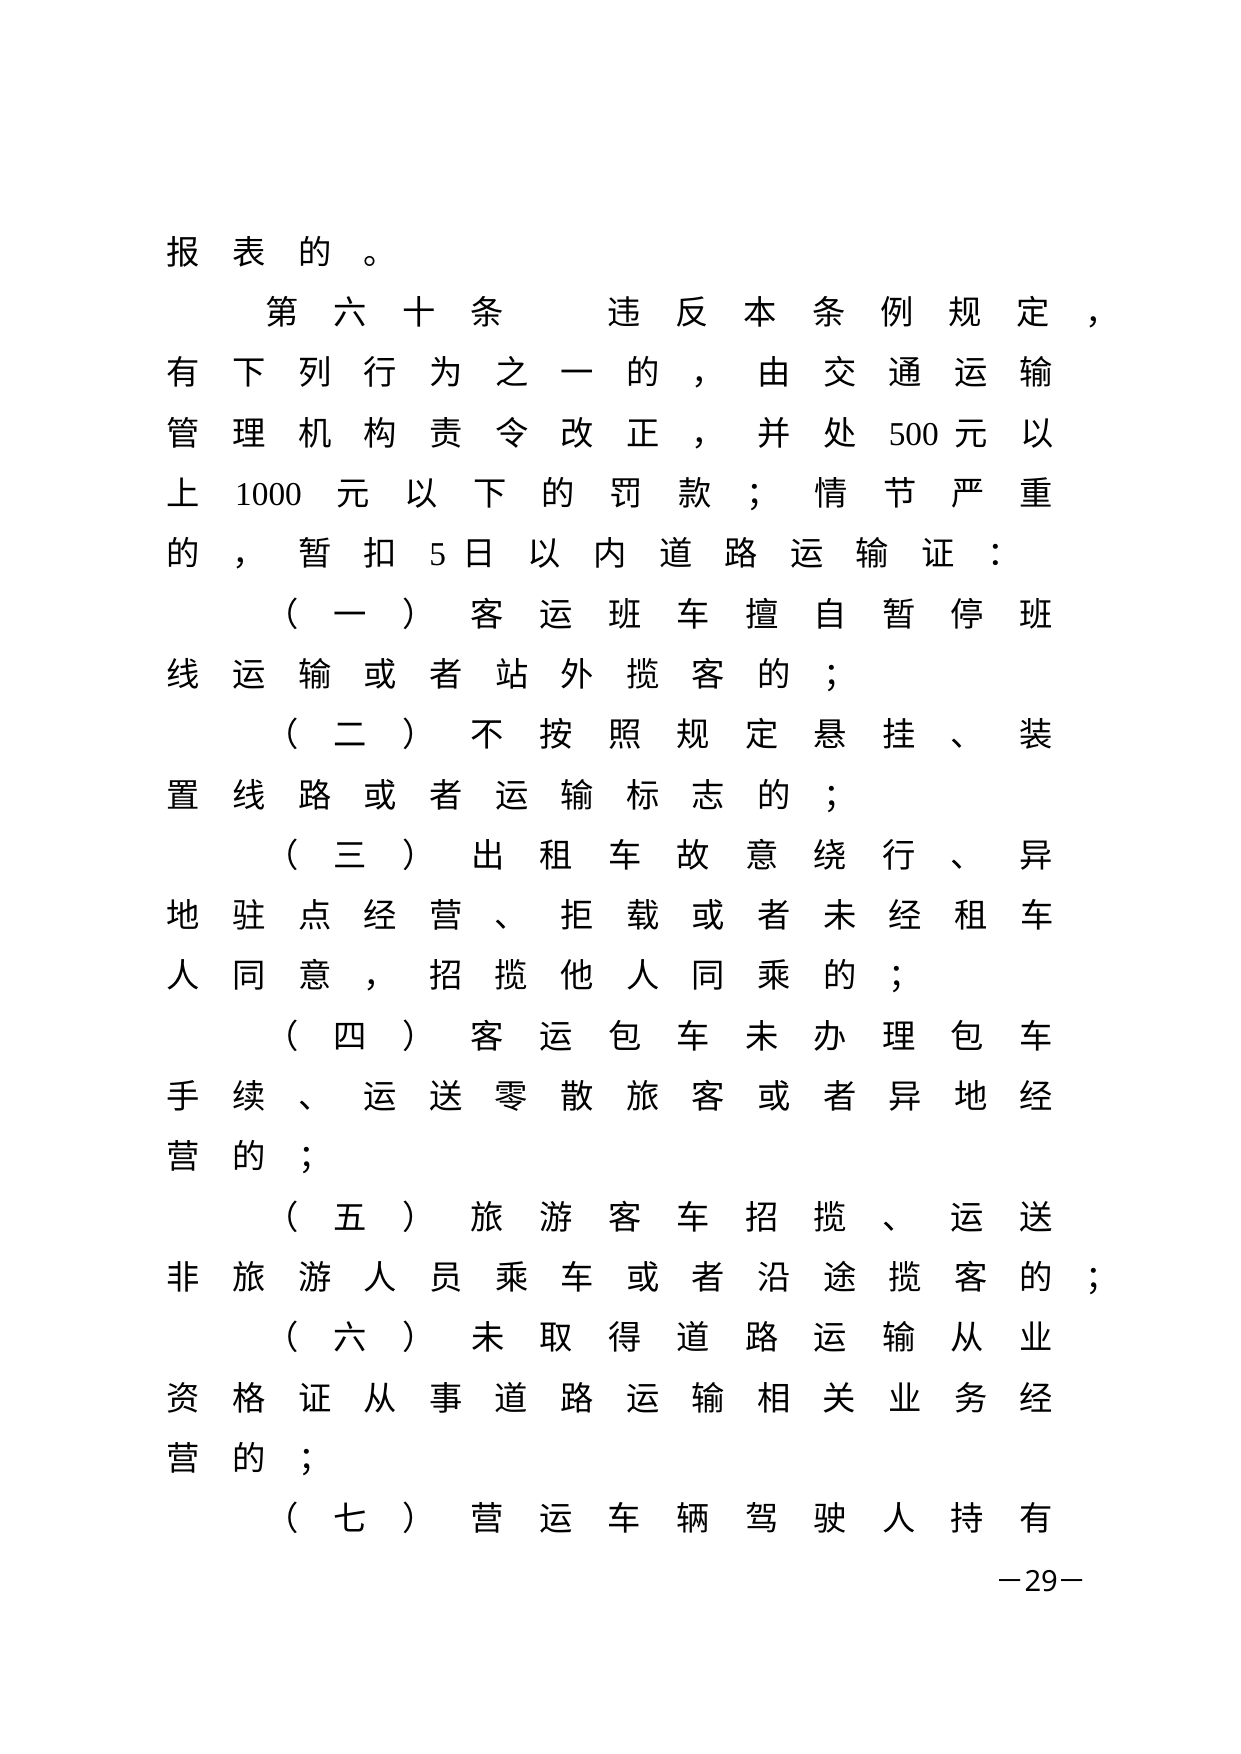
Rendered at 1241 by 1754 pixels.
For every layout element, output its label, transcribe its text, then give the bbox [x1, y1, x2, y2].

text （三）出租车故意绕行、异地驻点经营、拒载或者未经租车人同意，招揽他人同乘的； [167, 823, 1085, 1003]
text （六）未取得道路运输从业资格证从事道路运输相关业务经营的； [167, 1305, 1085, 1486]
text （二）不按照规定悬挂、装置线路或者运输标志的； [167, 702, 1085, 823]
text （四）客运包车未办理包车手续、运送零散旅客或者异地经营的； [167, 1003, 1085, 1184]
text （五）旅游客车招揽、运送非旅游人员乘车或者沿途揽客的； [167, 1184, 1085, 1305]
text （七）营运车辆驾驶人持有的道路运输从业资格证与所驾车型不符的； [167, 1486, 1085, 1546]
text （三）不按照规定报送统计报表的。 [167, 219, 1085, 280]
text 第六十条 违反本条例规定，有下列行为之一的，由交通运输管理机构责令改正，并处500元以上1000元以下的罚款；情节严重的，暂扣5日以内道路运输证： [167, 280, 1085, 581]
text （一）客运班车擅自暂停班线运输或者站外揽客的； [167, 581, 1085, 702]
